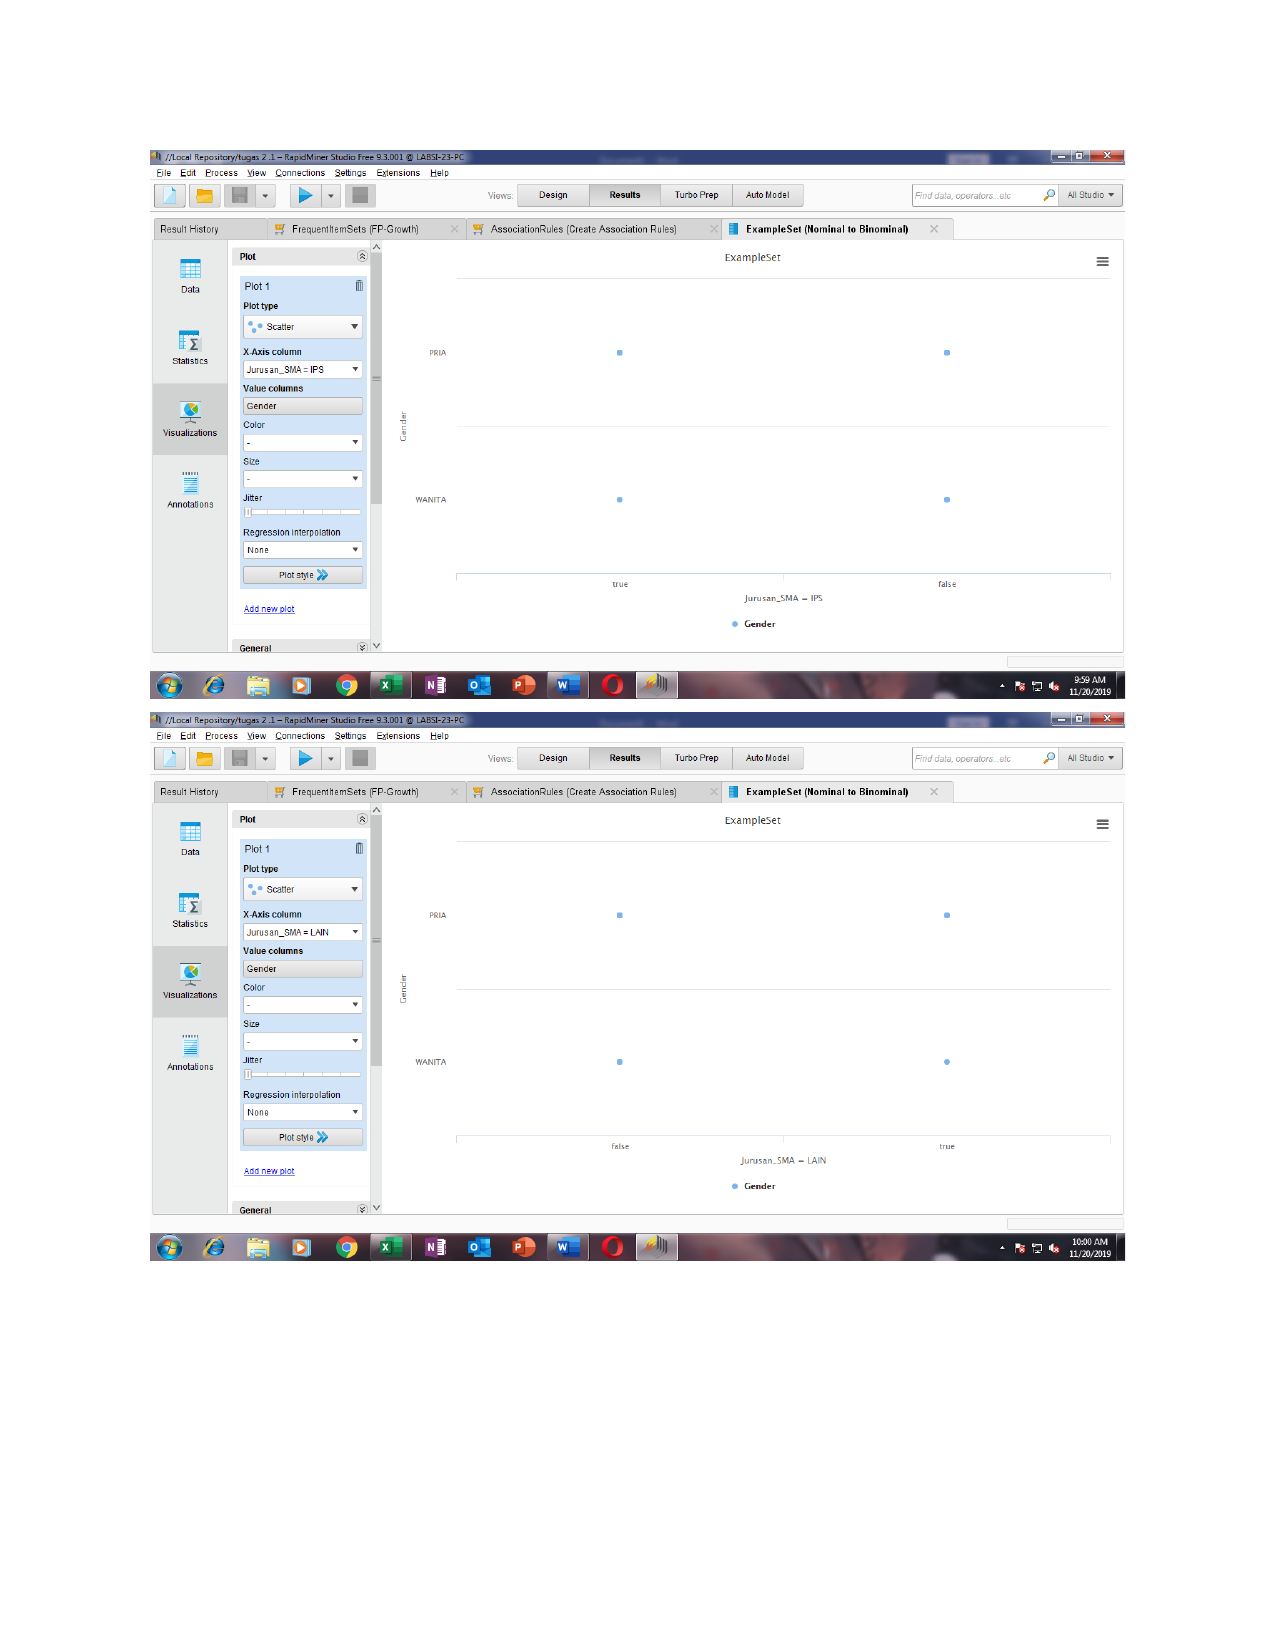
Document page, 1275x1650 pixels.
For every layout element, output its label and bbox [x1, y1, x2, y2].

picture [150, 150, 1125, 699]
picture [150, 712, 1125, 1261]
